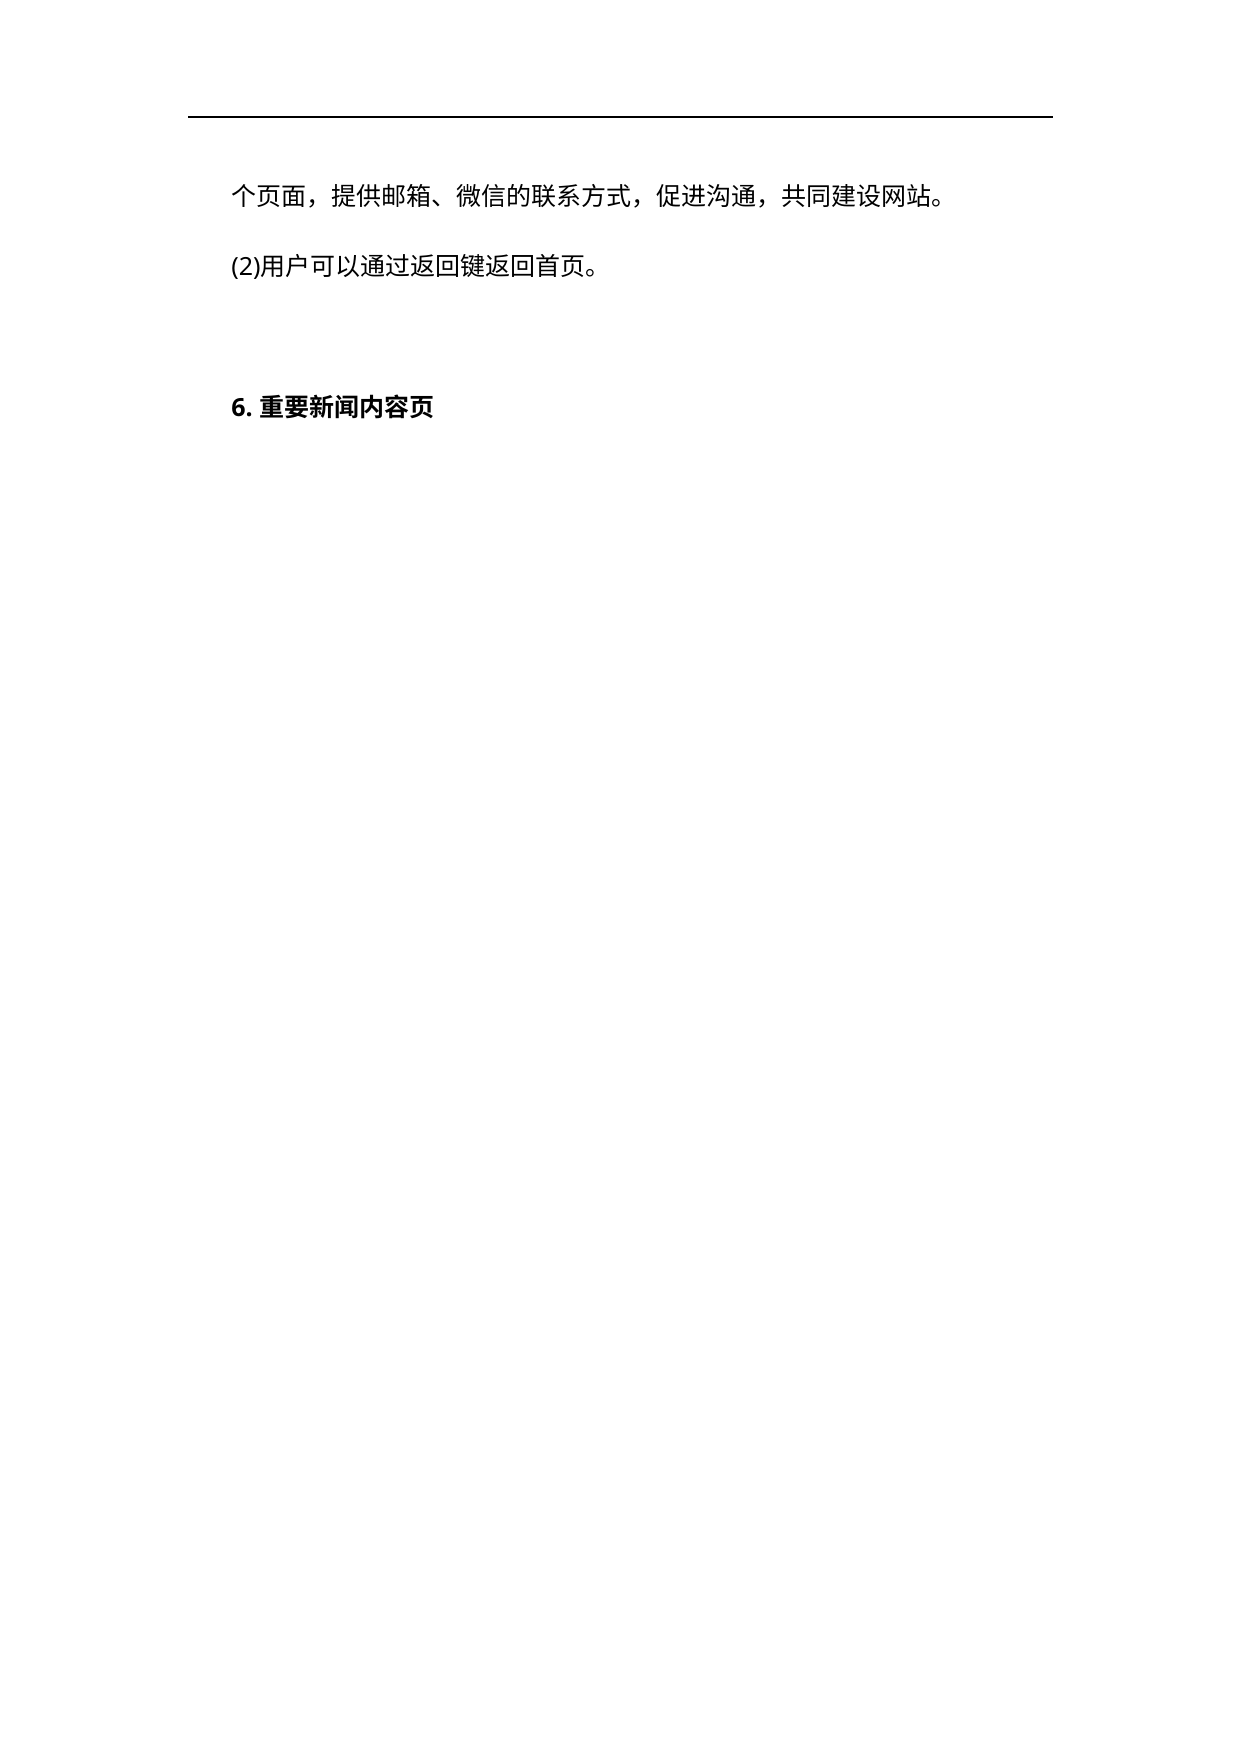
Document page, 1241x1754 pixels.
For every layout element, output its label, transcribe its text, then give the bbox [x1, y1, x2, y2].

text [231, 162, 1053, 227]
text (2)用户可以通过返回键返回首页。 [187, 232, 1053, 297]
text 6. 重要新闻内容页 [187, 373, 1053, 438]
